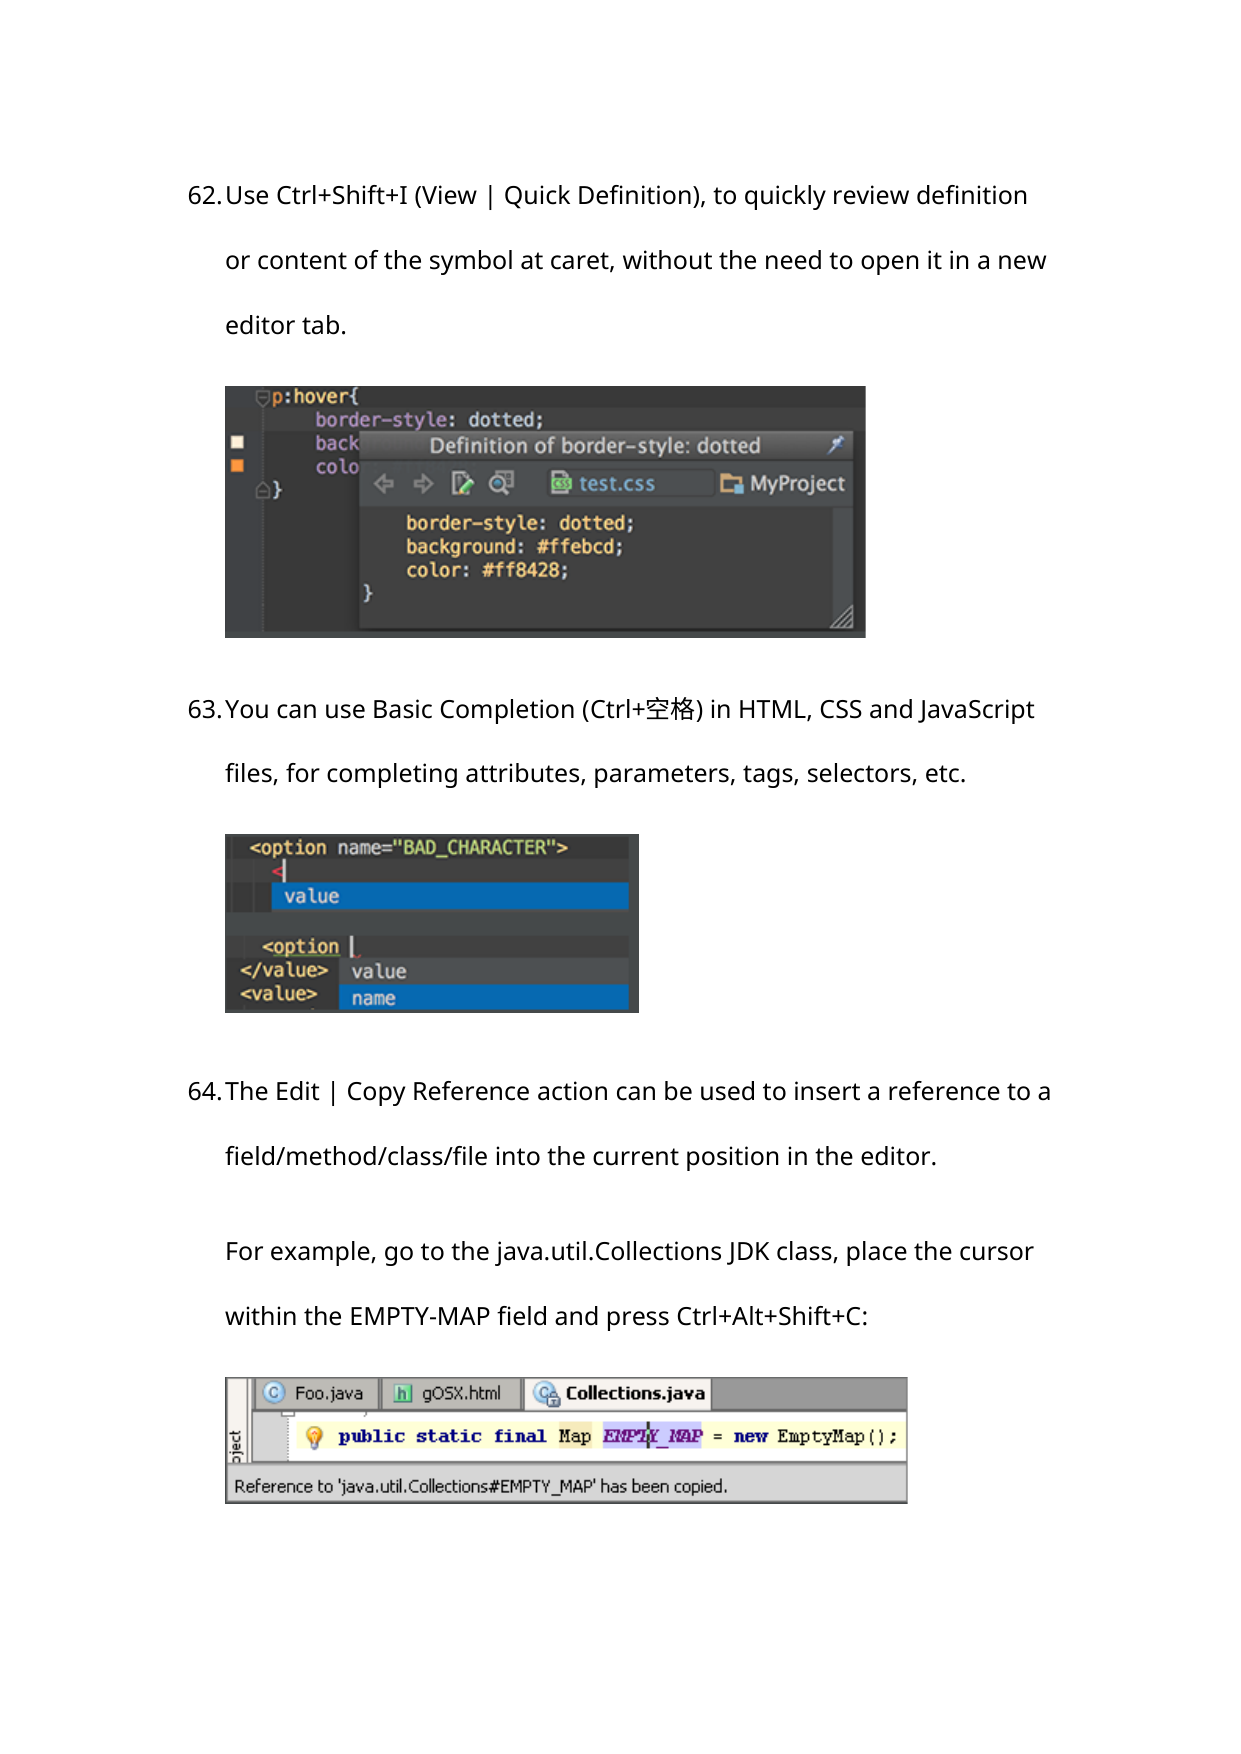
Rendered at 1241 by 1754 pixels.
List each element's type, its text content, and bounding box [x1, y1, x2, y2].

list Use Ctrl+Shift+I (View | Quick Definition), to quickly review definition or content of the symbol at caret, without the need to open it in a new editor tab. [187, 578, 1053, 773]
list You can use Basic Completion (Ctrl+空格) in HTML, CSS and JavaScript files, for completing attributes, parameters, tags, selectors, etc. [187, 1091, 1053, 1221]
picture [225, 1250, 639, 1429]
picture [225, 802, 866, 1054]
list When in the Go to Class, Go to Symbol, or Go to File popup, you can ease the search by filtering the lookup list with the help of the "camel words" prefixes. [187, 162, 1053, 357]
picture [225, 386, 896, 546]
